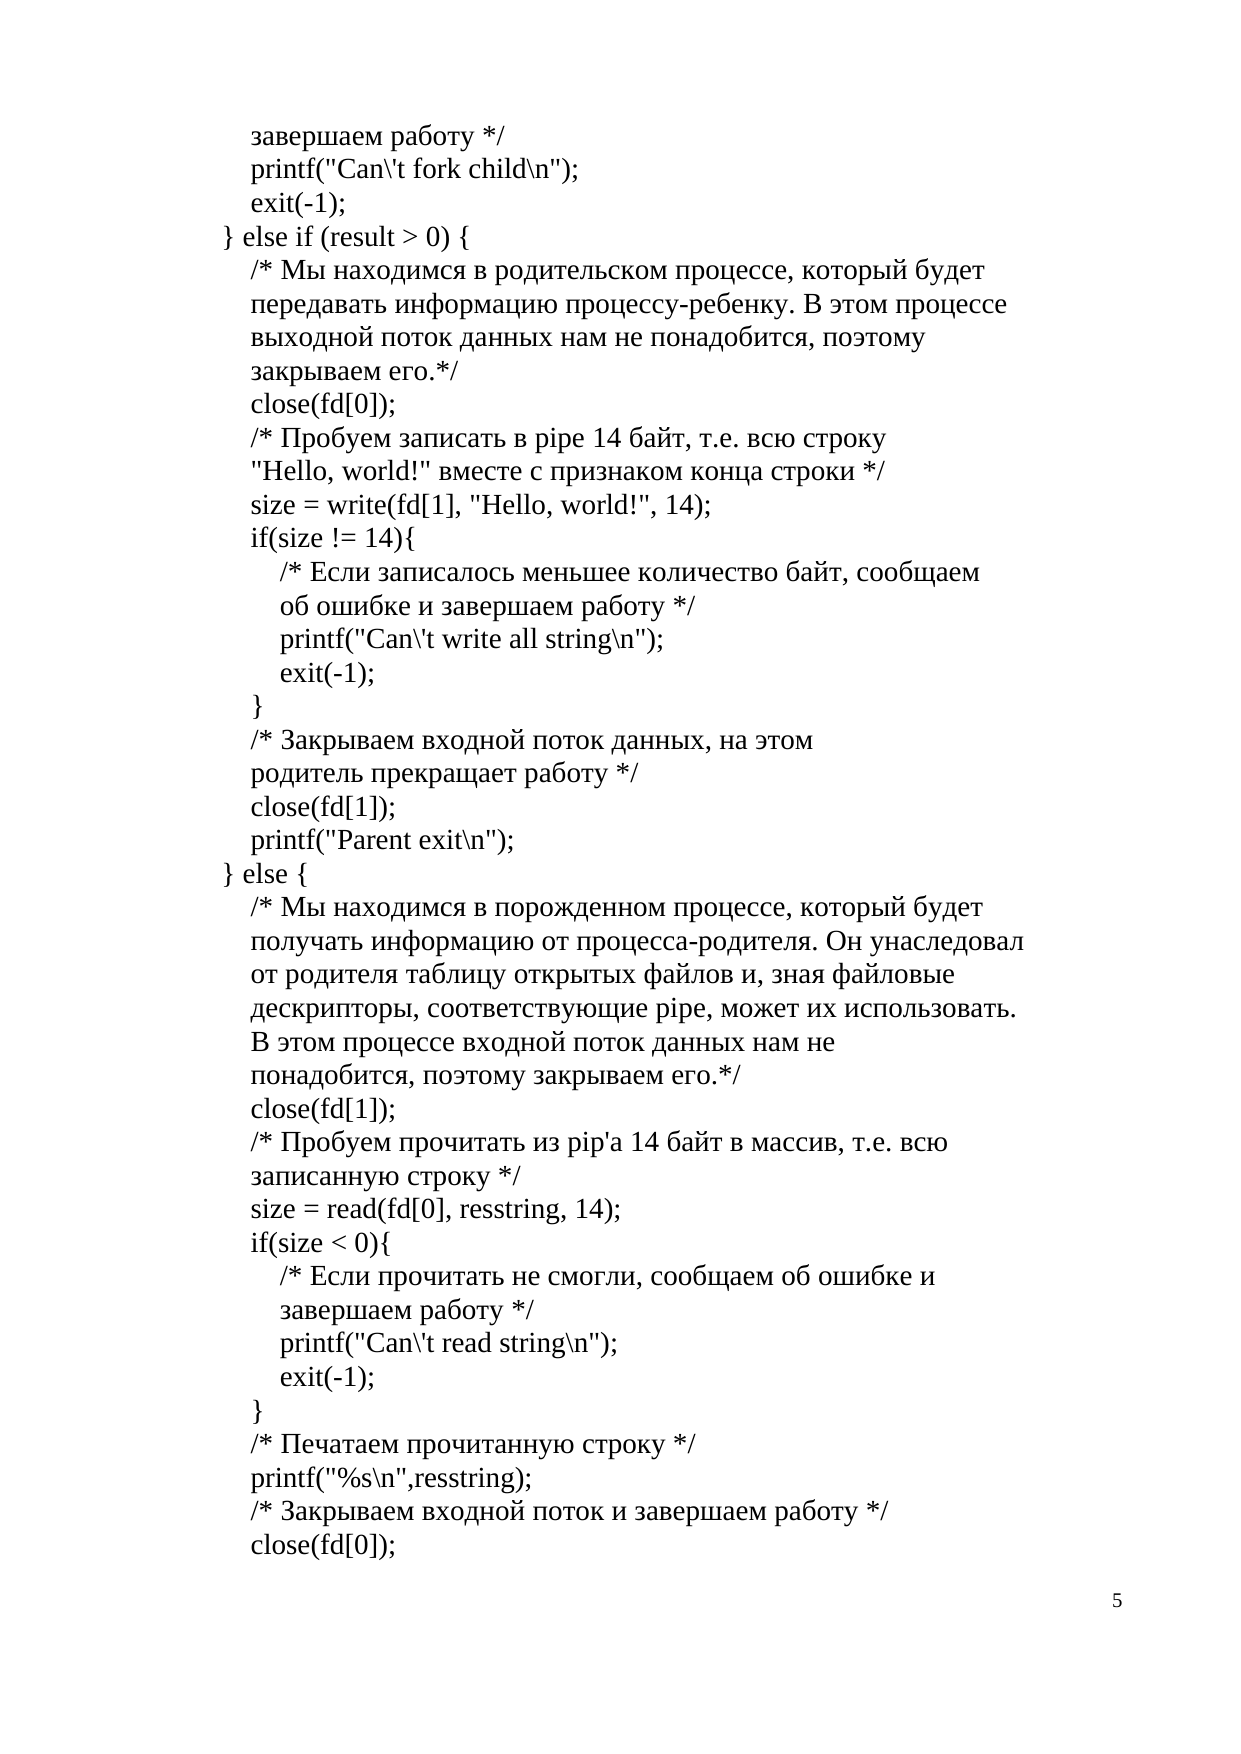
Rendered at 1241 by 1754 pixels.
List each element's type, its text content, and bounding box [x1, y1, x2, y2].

text "Hello, world!" вместе с признаком конца строки */ [118, 453, 1122, 487]
text size = read(fd[0], resstring, 14); [118, 1191, 1122, 1225]
text В этом процессе входной поток данных нам не [118, 1024, 1122, 1057]
text /* Закрываем входной поток и завершаем работу */ [118, 1493, 1122, 1527]
text дескрипторы, соответствующие pipe, может их использовать. [118, 990, 1122, 1024]
text size = write(fd[1], "Hello, world!", 14); [118, 487, 1122, 521]
text printf("%s\n",resstring); [118, 1460, 1122, 1493]
text if(size < 0){ [118, 1225, 1122, 1258]
text закрываем его.*/ [118, 353, 1122, 386]
text получать информацию от процесса-родителя. Он унаследовал [118, 923, 1122, 957]
text /* Печатаем прочитанную строку */ [118, 1426, 1122, 1460]
text понадобится, поэтому закрываем его.*/ [118, 1057, 1122, 1091]
text записанную строку */ [118, 1158, 1122, 1191]
text } [118, 1393, 1122, 1426]
text close(fd[0]); [118, 1527, 1122, 1560]
text завершаем работу */ [118, 1292, 1122, 1326]
text /* Пробуем прочитать из pip'а 14 байт в массив, т.е. всю [118, 1124, 1122, 1158]
text printf("Parent exit\n"); [118, 822, 1122, 856]
text close(fd[1]); [118, 1091, 1122, 1124]
text /* Закрываем входной поток данных, на этом [118, 722, 1122, 755]
text close(fd[0]); [118, 386, 1122, 420]
text завершаем работу */ [118, 118, 1122, 152]
text передавать информацию процессу-ребенку. В этом процессе [118, 286, 1122, 319]
text об ошибке и завершаем работу */ [118, 588, 1122, 621]
text printf("Can\'t write all string\n"); [118, 621, 1122, 655]
text } else if (result > 0) { [118, 219, 1122, 252]
text if(size != 14){ [118, 521, 1122, 554]
text printf("Can\'t fork child\n"); [118, 152, 1122, 185]
text выходной поток данных нам не понадобится, поэтому [118, 319, 1122, 353]
text /* Если записалось меньшее количество байт, сообщаем [118, 554, 1122, 588]
text exit(-1); [118, 185, 1122, 219]
text /* Мы находимся в родительском процессе, который будет [118, 252, 1122, 286]
text /* Если прочитать не смогли, сообщаем об ошибке и [118, 1258, 1122, 1292]
text } [118, 688, 1122, 722]
text printf("Can\'t read string\n"); [118, 1326, 1122, 1359]
text close(fd[1]); [118, 789, 1122, 822]
text /* Мы находимся в порожденном процессе, который будет [118, 889, 1122, 923]
text родитель прекращает работу */ [118, 755, 1122, 789]
text exit(-1); [118, 655, 1122, 688]
text } else { [118, 856, 1122, 889]
text /* Пробуем записать в pipe 14 байт, т.е. всю строку [118, 420, 1122, 453]
text от родителя таблицу открытых файлов и, зная файловые [118, 957, 1122, 990]
text exit(-1); [118, 1359, 1122, 1393]
